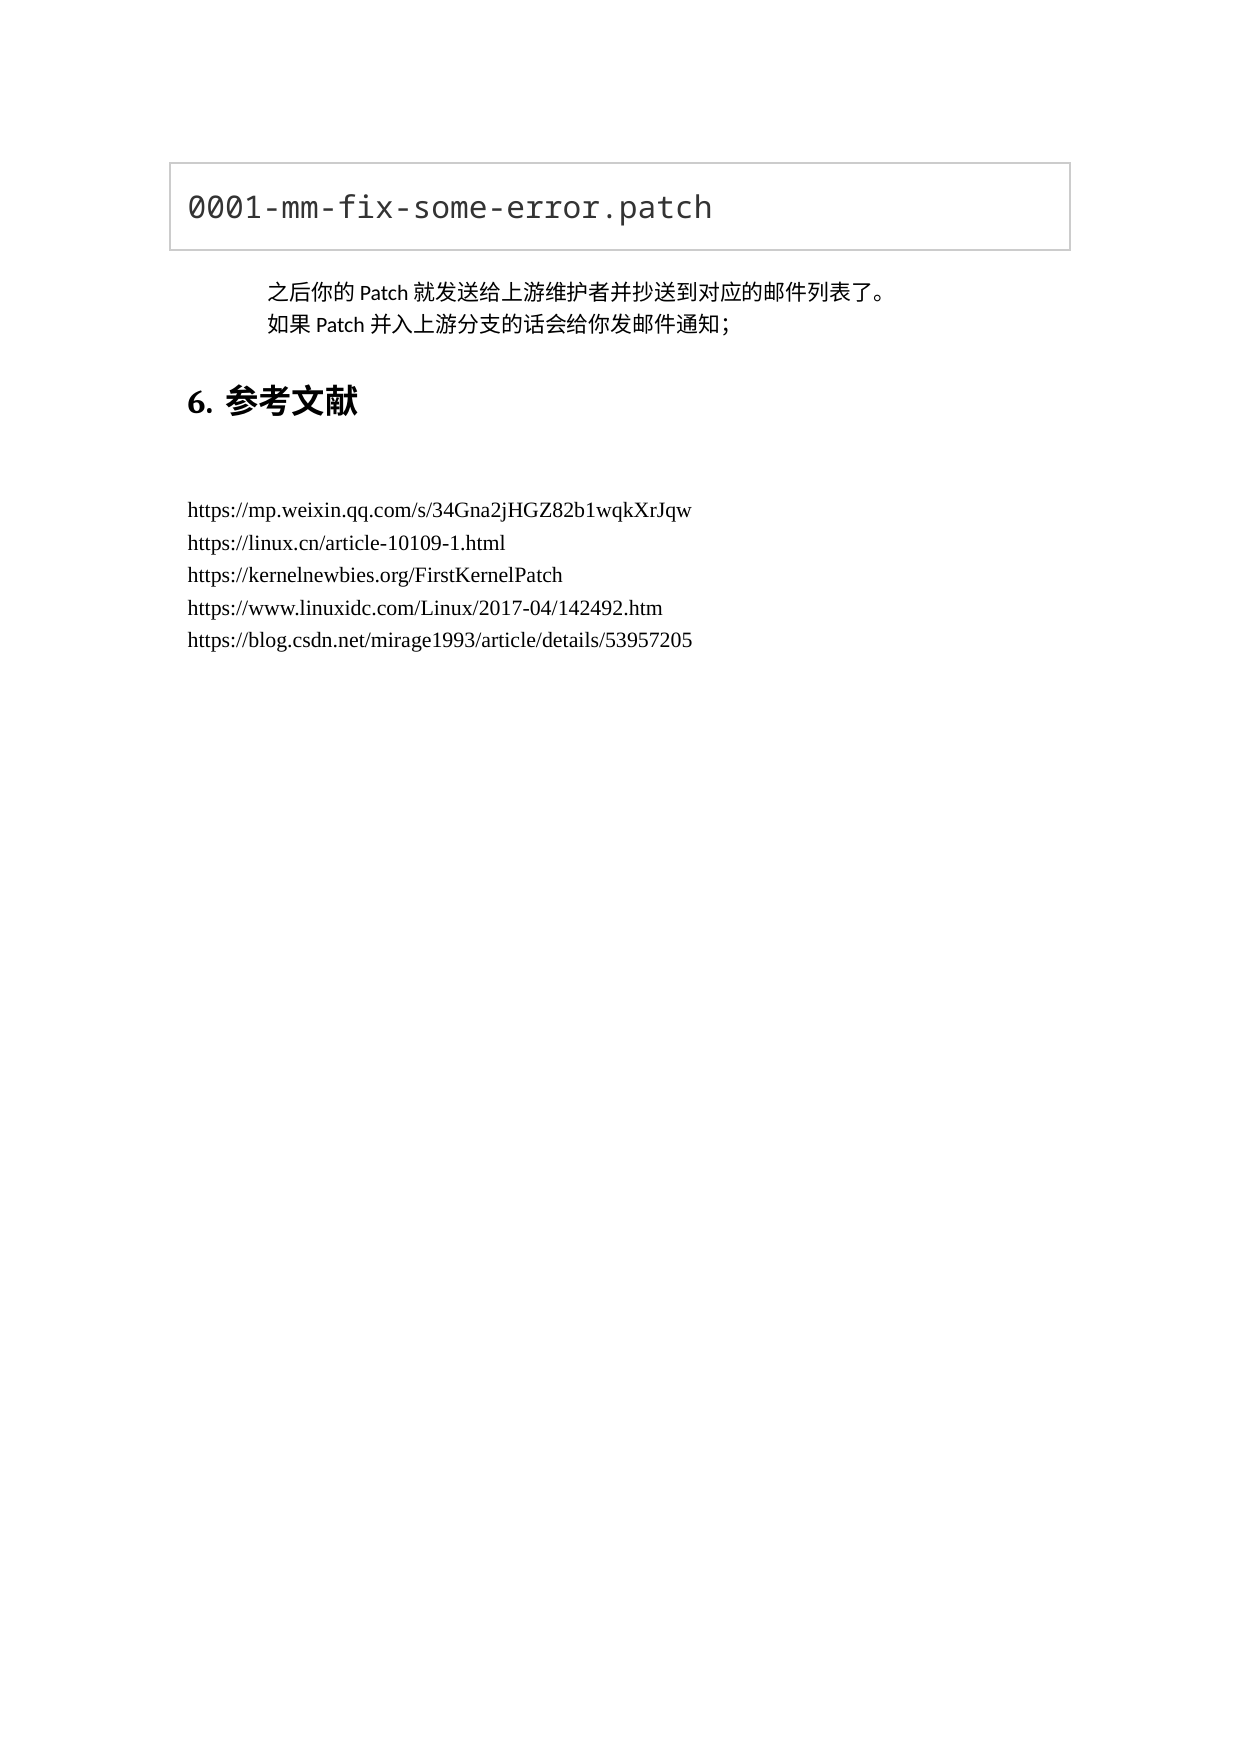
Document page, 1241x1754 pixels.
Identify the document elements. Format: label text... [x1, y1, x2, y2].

text https://kernelnewbies.org/FirstKernelPatch [187, 559, 1053, 591]
list 之后你的 Patch 就发送给上游维护者并抄送到对应的邮件列表了。 [267, 274, 1053, 307]
text https://www.linuxidc.com/Linux/2017-04/142492.htm [187, 591, 1053, 624]
text 0001-mm-fix-some-error.patch [171, 164, 1069, 249]
text https://mp.weixin.qq.com/s/34Gna2jHGZ82b1wqkXrJqw [187, 494, 1053, 526]
text https://linux.cn/article-10109-1.html [187, 526, 1053, 559]
subtitle 参考文献 [187, 366, 1053, 431]
text https://blog.csdn.net/mirage1993/article/details/53957205 [187, 624, 1053, 656]
list 如果 Patch 并入上游分支的话会给你发邮件通知； [267, 307, 1053, 339]
